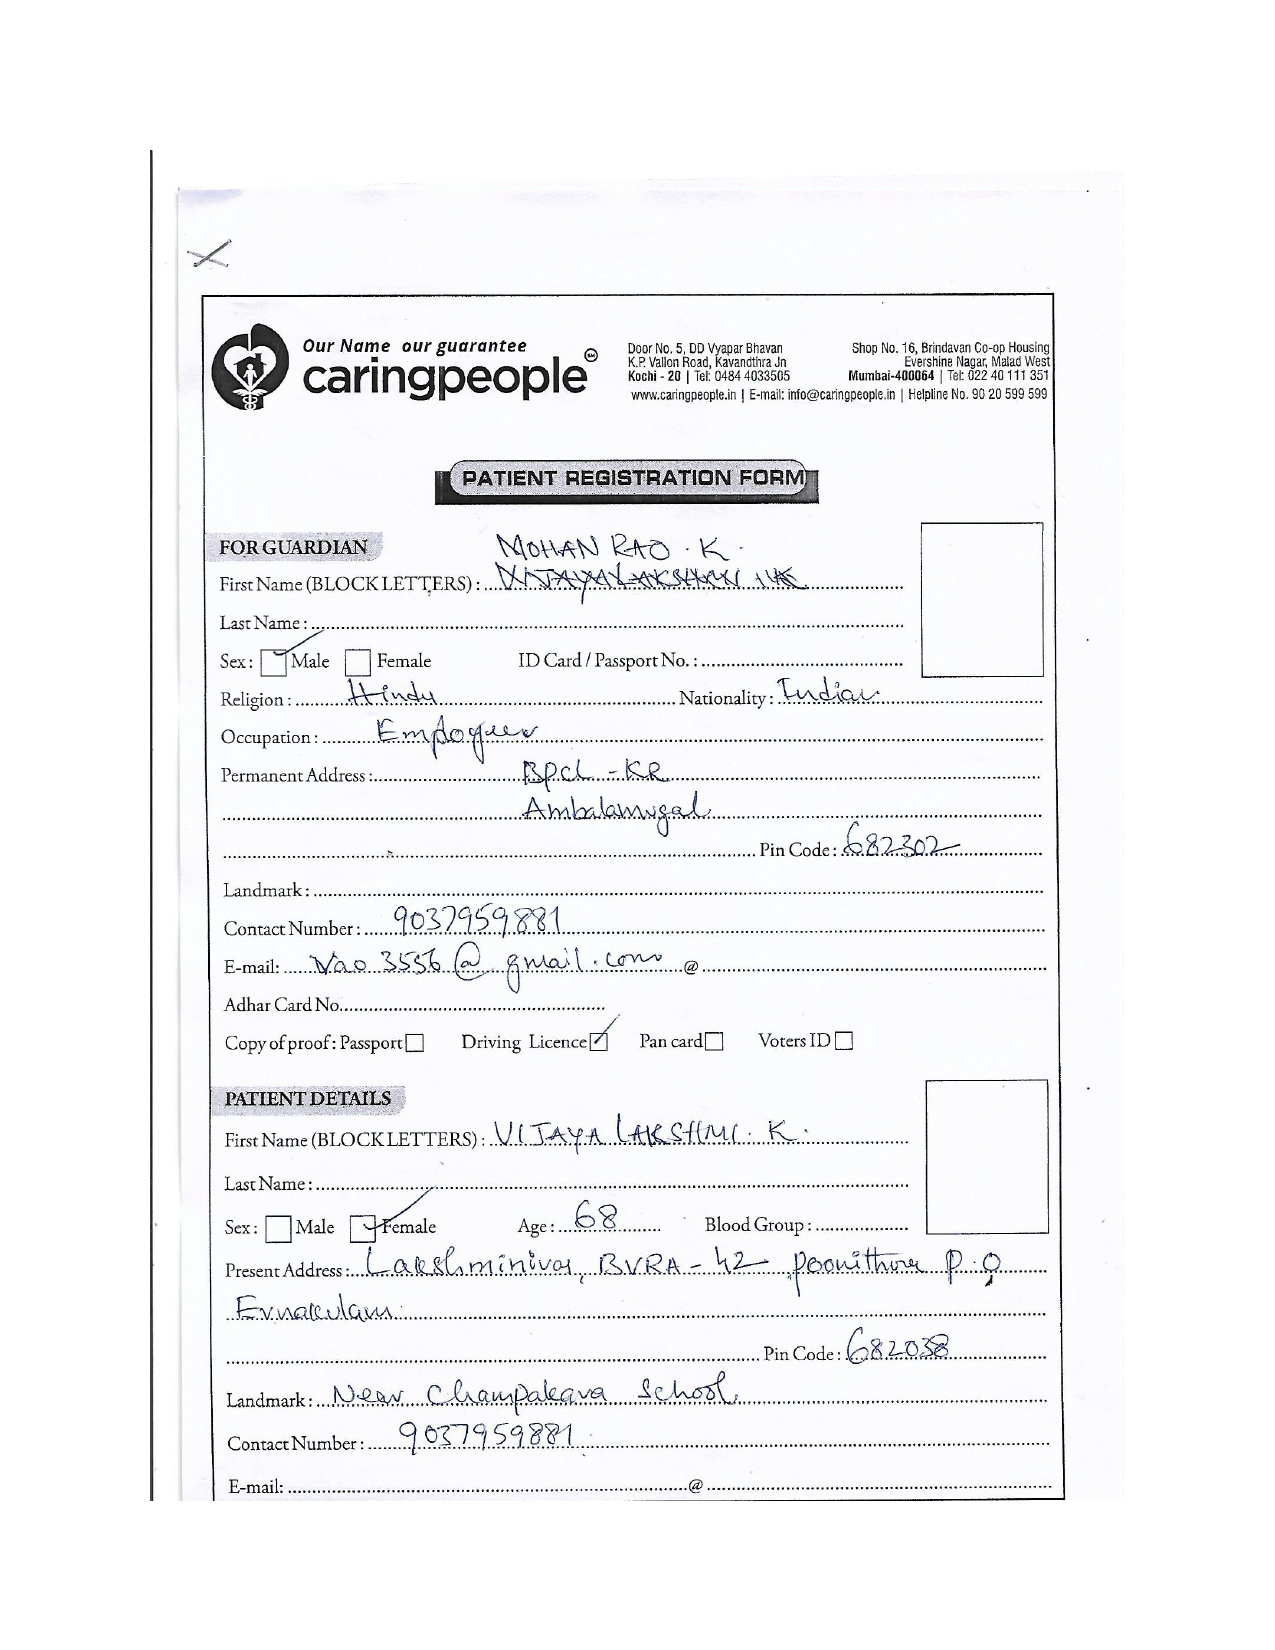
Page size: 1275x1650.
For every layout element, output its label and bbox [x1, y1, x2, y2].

picture [150, 150, 1125, 1501]
